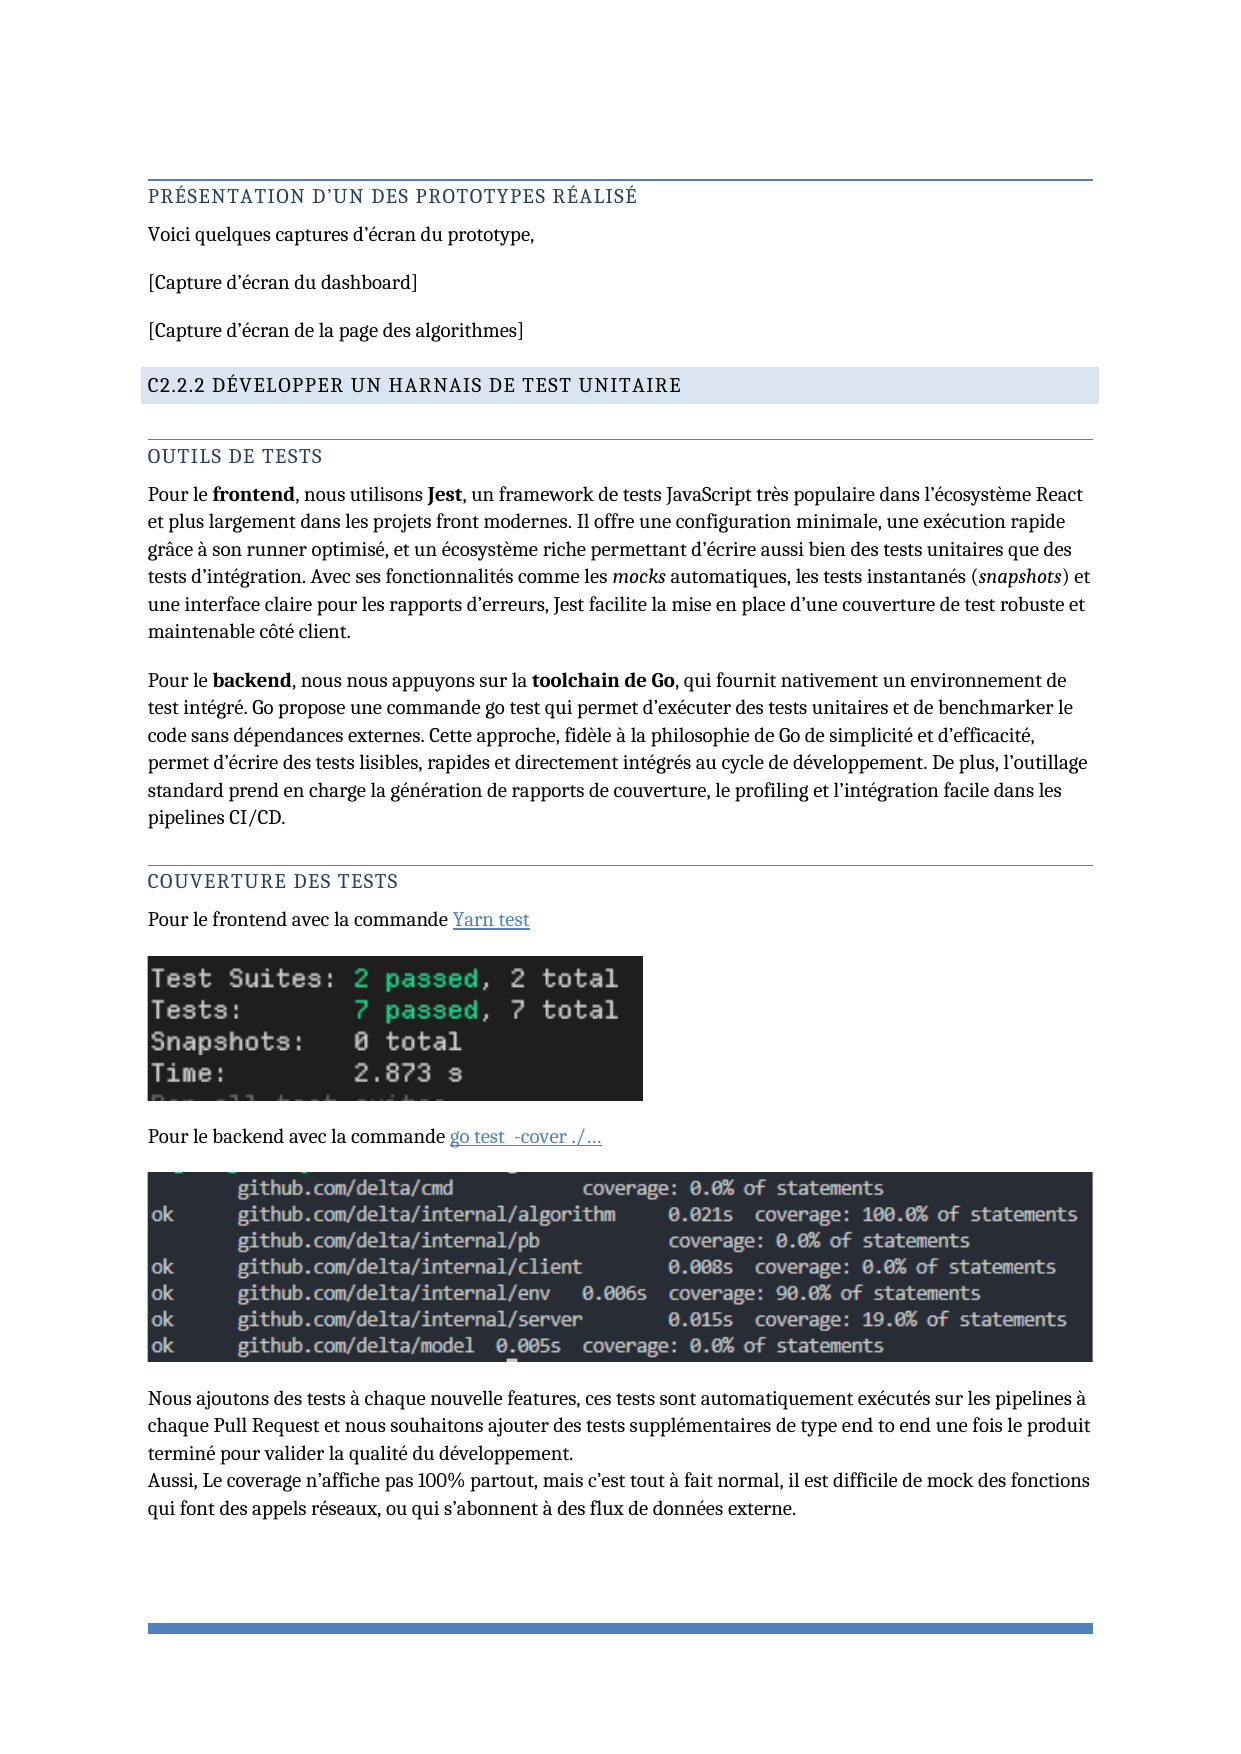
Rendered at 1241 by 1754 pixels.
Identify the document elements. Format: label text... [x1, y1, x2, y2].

picture [147, 956, 643, 1101]
text Voici quelques captures d’écran du prototype, [148, 222, 1093, 246]
text Pour le frontend, nous utilisons Jest, un framework de tests JavaScript très populaire dans l’écosystème React et plus largement dans les projets front modernes. Il offre une configuration minimale, une exécution rapide grâce à son runner optimisé, et un écosystème riche permettant d’écrire aussi bien des tests unitaires que des tests d’intégration. Avec ses fonctionnalités comme les mocks automatiques, les tests instantanés (snapshots) et une interface claire pour les rapports d’erreurs, Jest facilite la mise en place d’une couverture de test robuste et maintenable côté client. [148, 482, 1093, 644]
subtitle C2.2.2 Développer un harnais de test unitaire [148, 374, 1093, 398]
text [Capture d’écran du dashboard] [148, 271, 1093, 295]
text [Capture d’écran de la page des algorithmes] [148, 319, 1093, 343]
subtitle Couverture des tests [148, 866, 1093, 894]
subtitle Outils de tests [148, 440, 1093, 468]
text Pour le backend, nous nous appuyons sur la toolchain de Go, qui fournit nativement un environnement de test intégré. Go propose une commande go test qui permet d’exécuter des tests unitaires et de benchmarker le code sans dépendances externes. Cette approche, fidèle à la philosophie de Go de simplicité et d’efficacité, permet d’écrire des tests lisibles, rapides et directement intégrés au cycle de développement. De plus, l’outillage standard prend en charge la génération de rapports de couverture, le profiling et l’intégration facile dans les pipelines CI/CD. [148, 668, 1093, 830]
subtitle Présentation d’un des prototypes réalisé [148, 181, 1093, 208]
text Pour le backend avec la commande go test -cover ./… [148, 1124, 1093, 1148]
text Nous ajoutons des tests à chaque nouvelle features, ces tests sont automatiquement exécutés sur les pipelines à chaque Pull Request et nous souhaitons ajouter des tests supplémentaires de type end to end une fois le produit terminé pour valider la qualité du développement. Aussi, Le coverage n’affiche pas 100% partout, mais c’est tout à fait normal, il est difficile de mock des fonctions qui font des appels réseaux, ou qui s’abonnent à des flux de données externe. [148, 1386, 1093, 1520]
text Pour le frontend avec la commande Yarn test [148, 908, 1093, 932]
picture [147, 1172, 1093, 1362]
